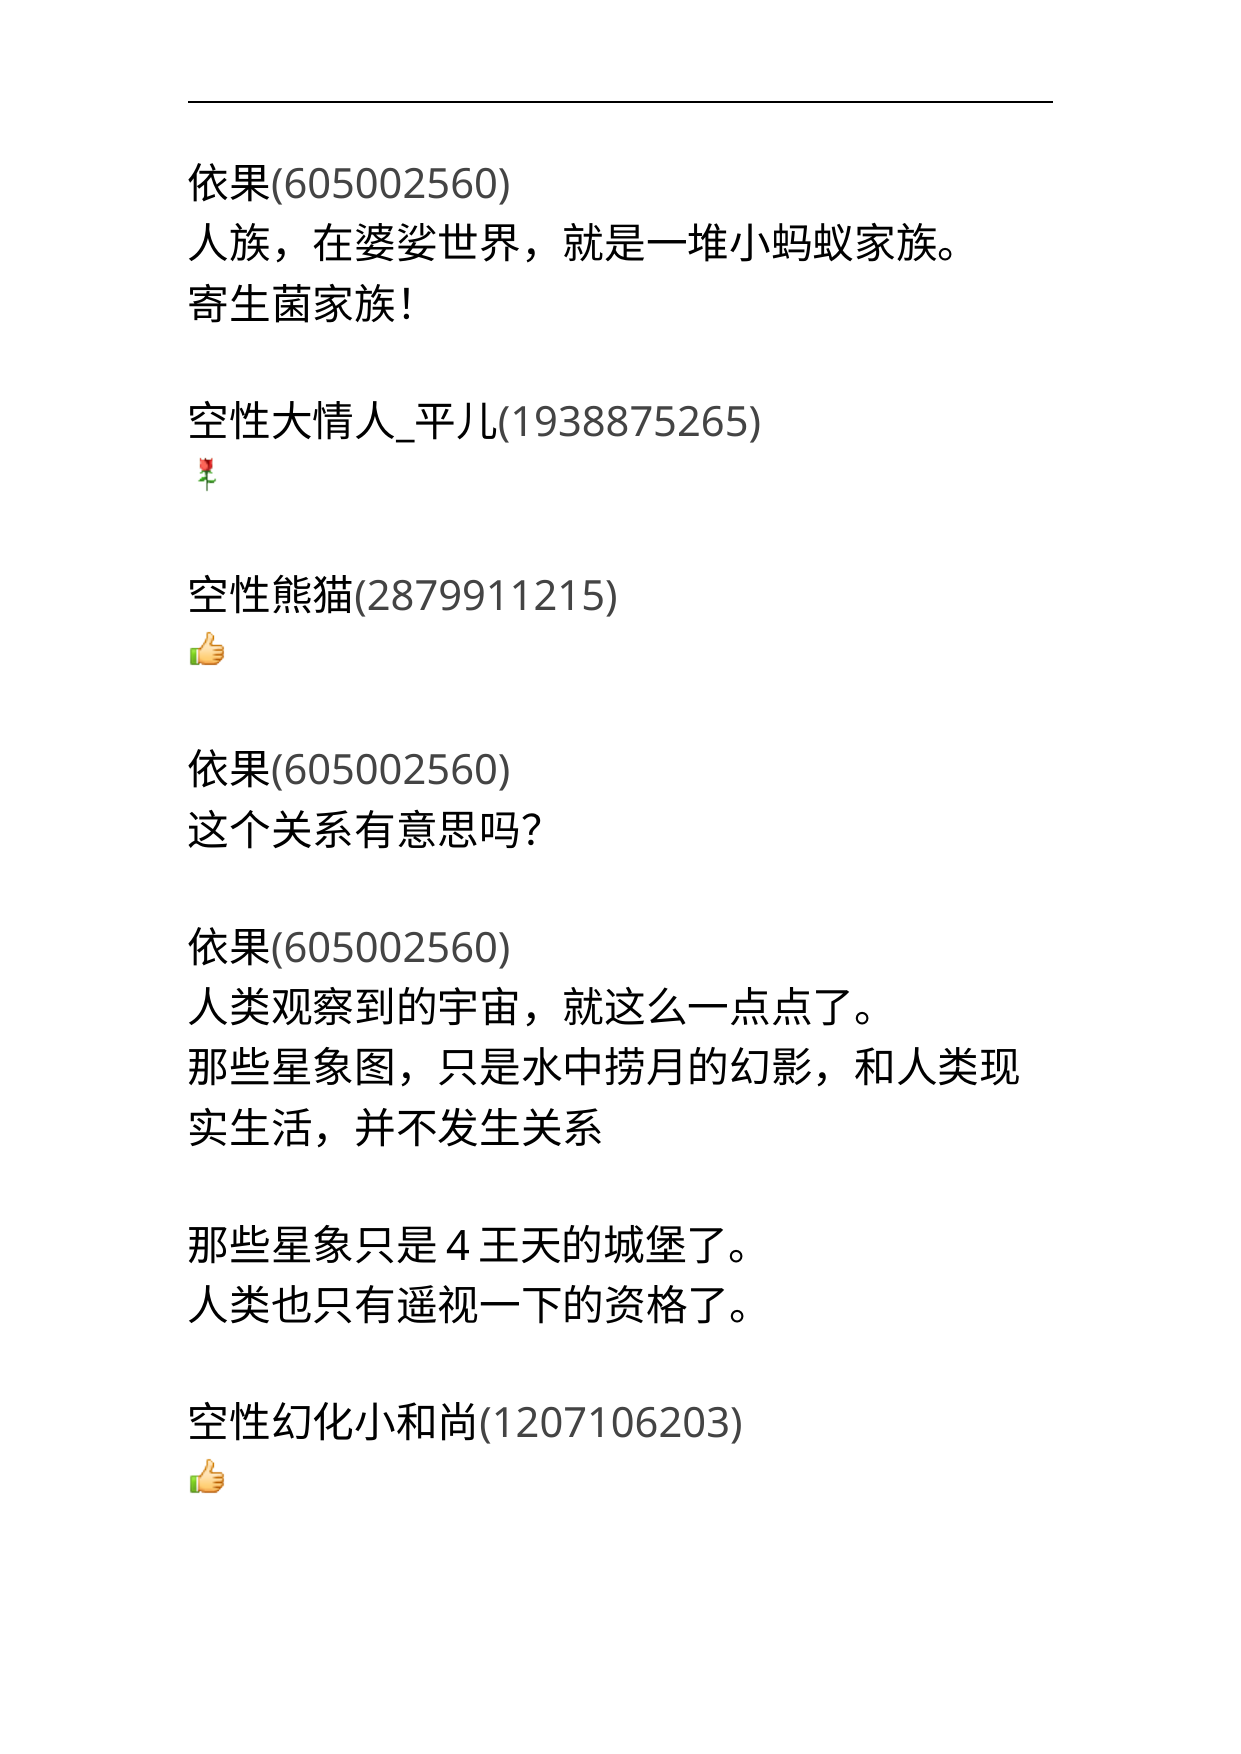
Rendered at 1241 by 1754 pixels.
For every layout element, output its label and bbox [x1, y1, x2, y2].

text [187, 150, 1053, 1563]
picture [187, 1457, 226, 1495]
picture [187, 455, 226, 493]
picture [187, 629, 226, 667]
